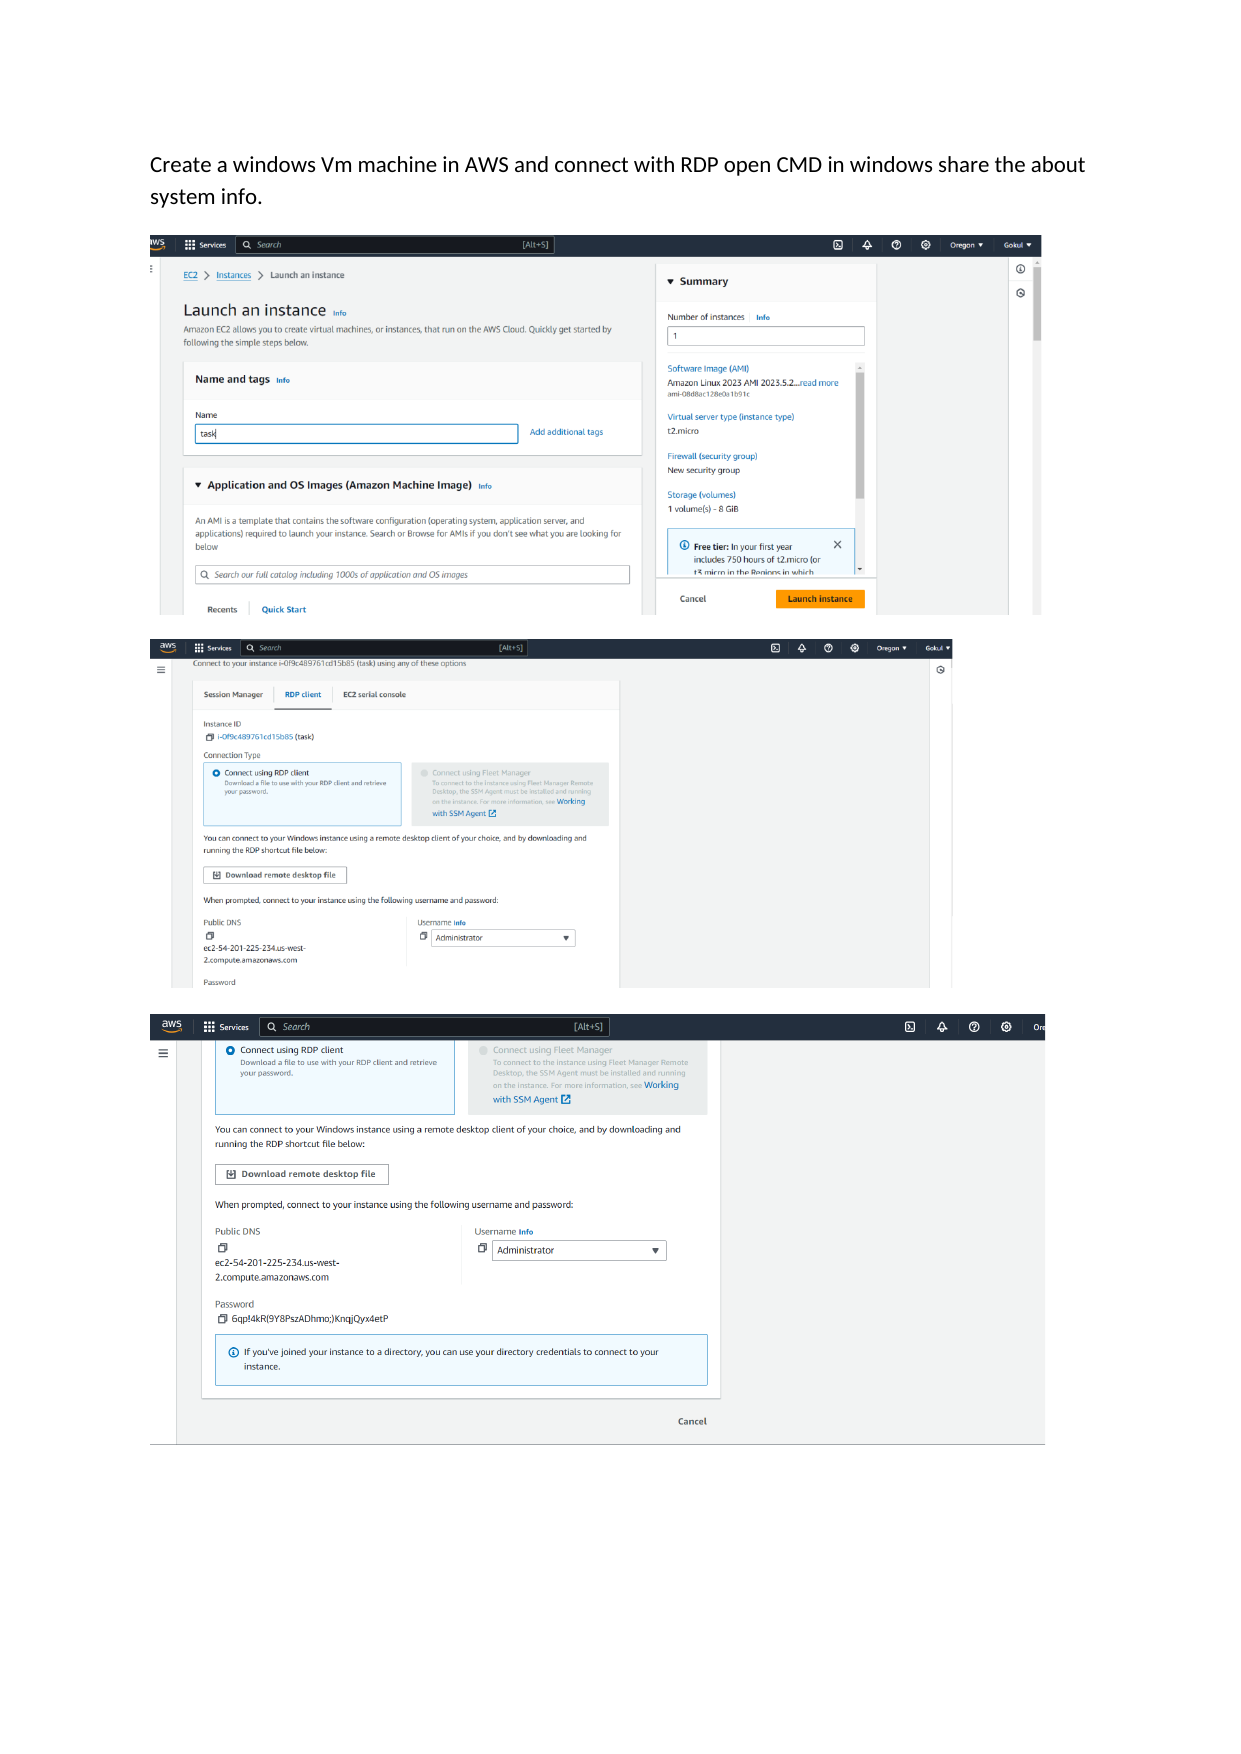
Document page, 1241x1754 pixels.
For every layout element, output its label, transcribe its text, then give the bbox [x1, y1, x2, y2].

picture [150, 235, 1042, 615]
picture [150, 1012, 1046, 1445]
picture [150, 639, 953, 988]
text Create a windows Vm machine in AWS and connect with RDP open CMD in windows share the about system info. [150, 150, 1090, 210]
